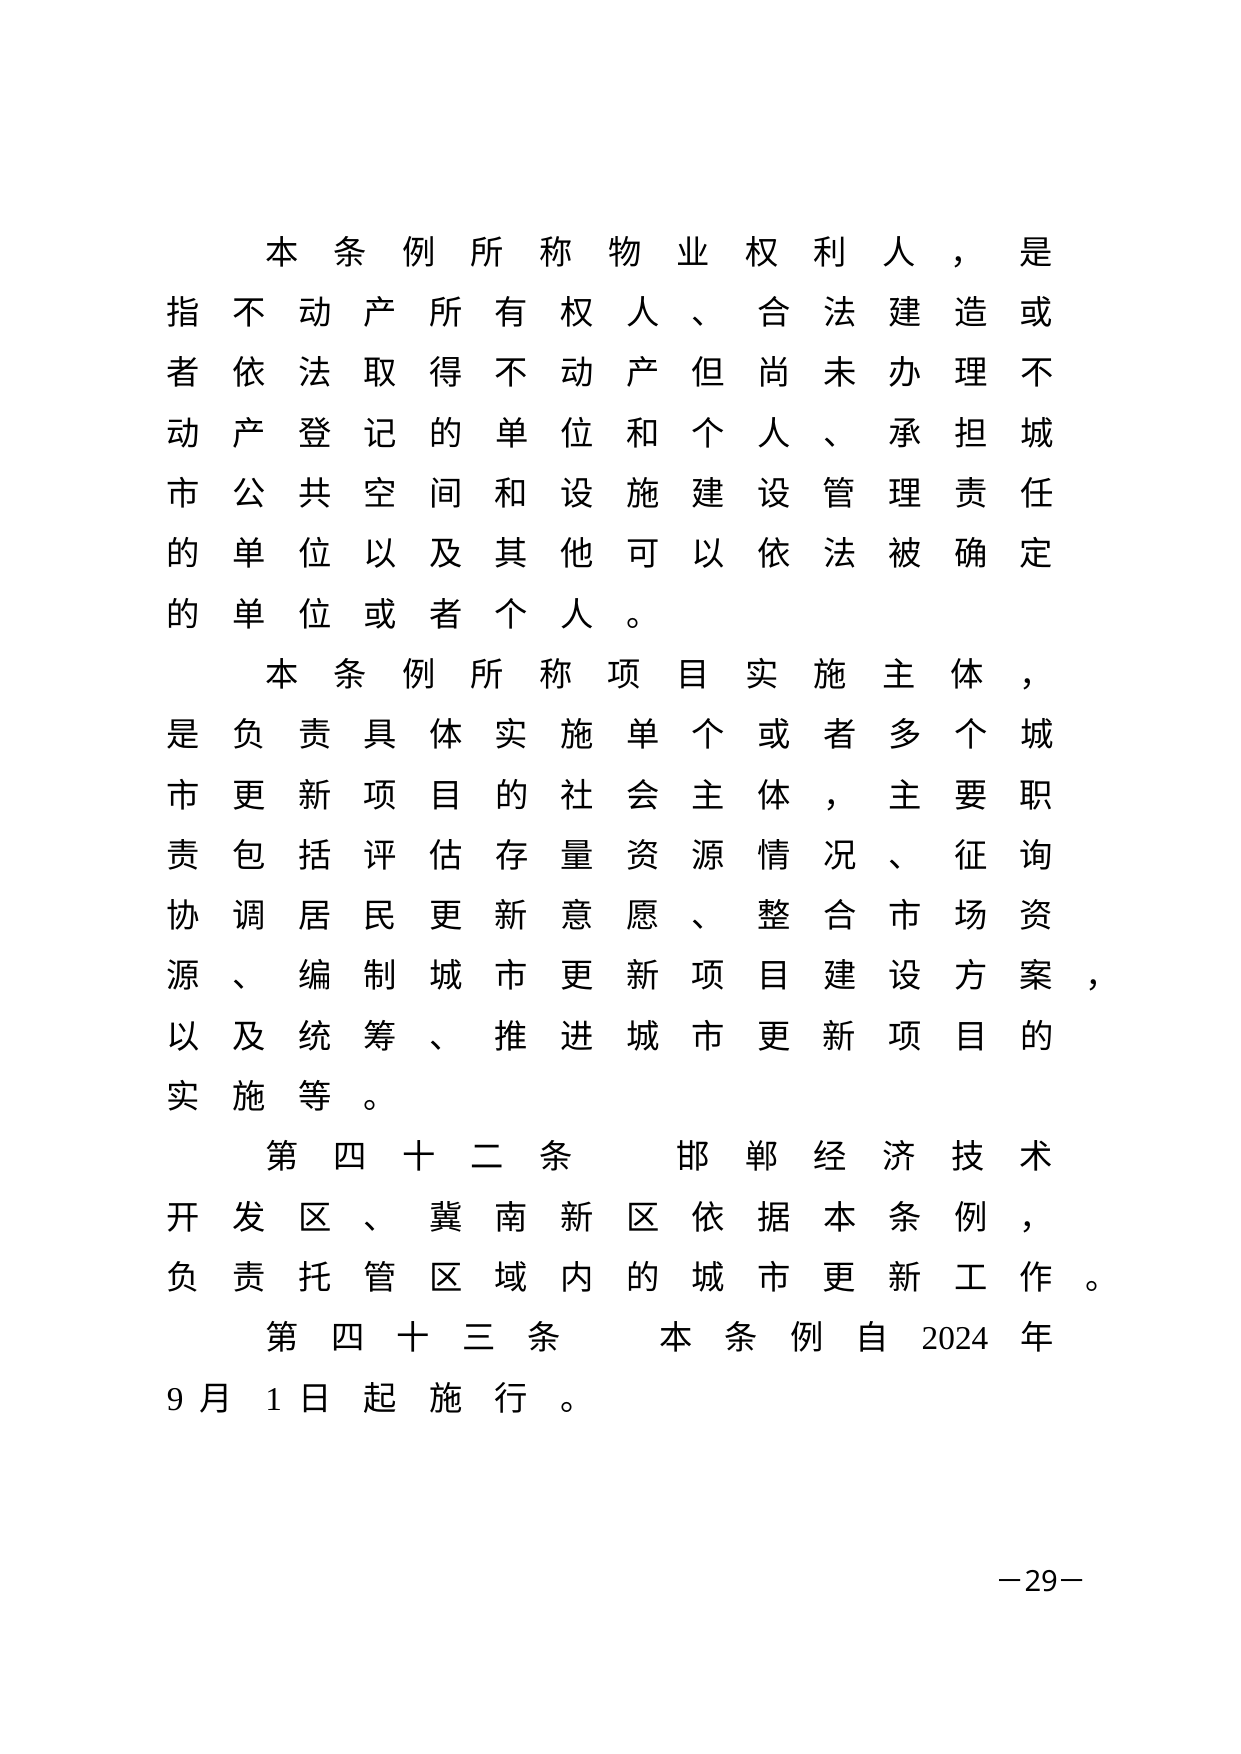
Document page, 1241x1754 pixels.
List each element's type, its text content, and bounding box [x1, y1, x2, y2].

text 本条例所称项目实施主体，是负责具体实施单个或者多个城市更新项目的社会主体，主要职责包括评估存量资源情况、征询协调居民更新意愿、整合市场资源、编制城市更新项目建设方案，以及统筹、推进城市更新项目的实施等。 [167, 642, 1085, 1124]
text 本条例所称物业权利人，是指不动产所有权人、合法建造或者依法取得不动产但尚未办理不动产登记的单位和个人、承担城市公共空间和设施建设管理责任的单位以及其他可以依法被确定的单位或者个人。 [167, 219, 1085, 642]
text 第四十三条 本条例自2024年9月1日起施行。 [167, 1305, 1085, 1426]
text 第四十二条 邯郸经济技术开发区、冀南新区依据本条例，负责托管区域内的城市更新工作。 [167, 1124, 1085, 1305]
